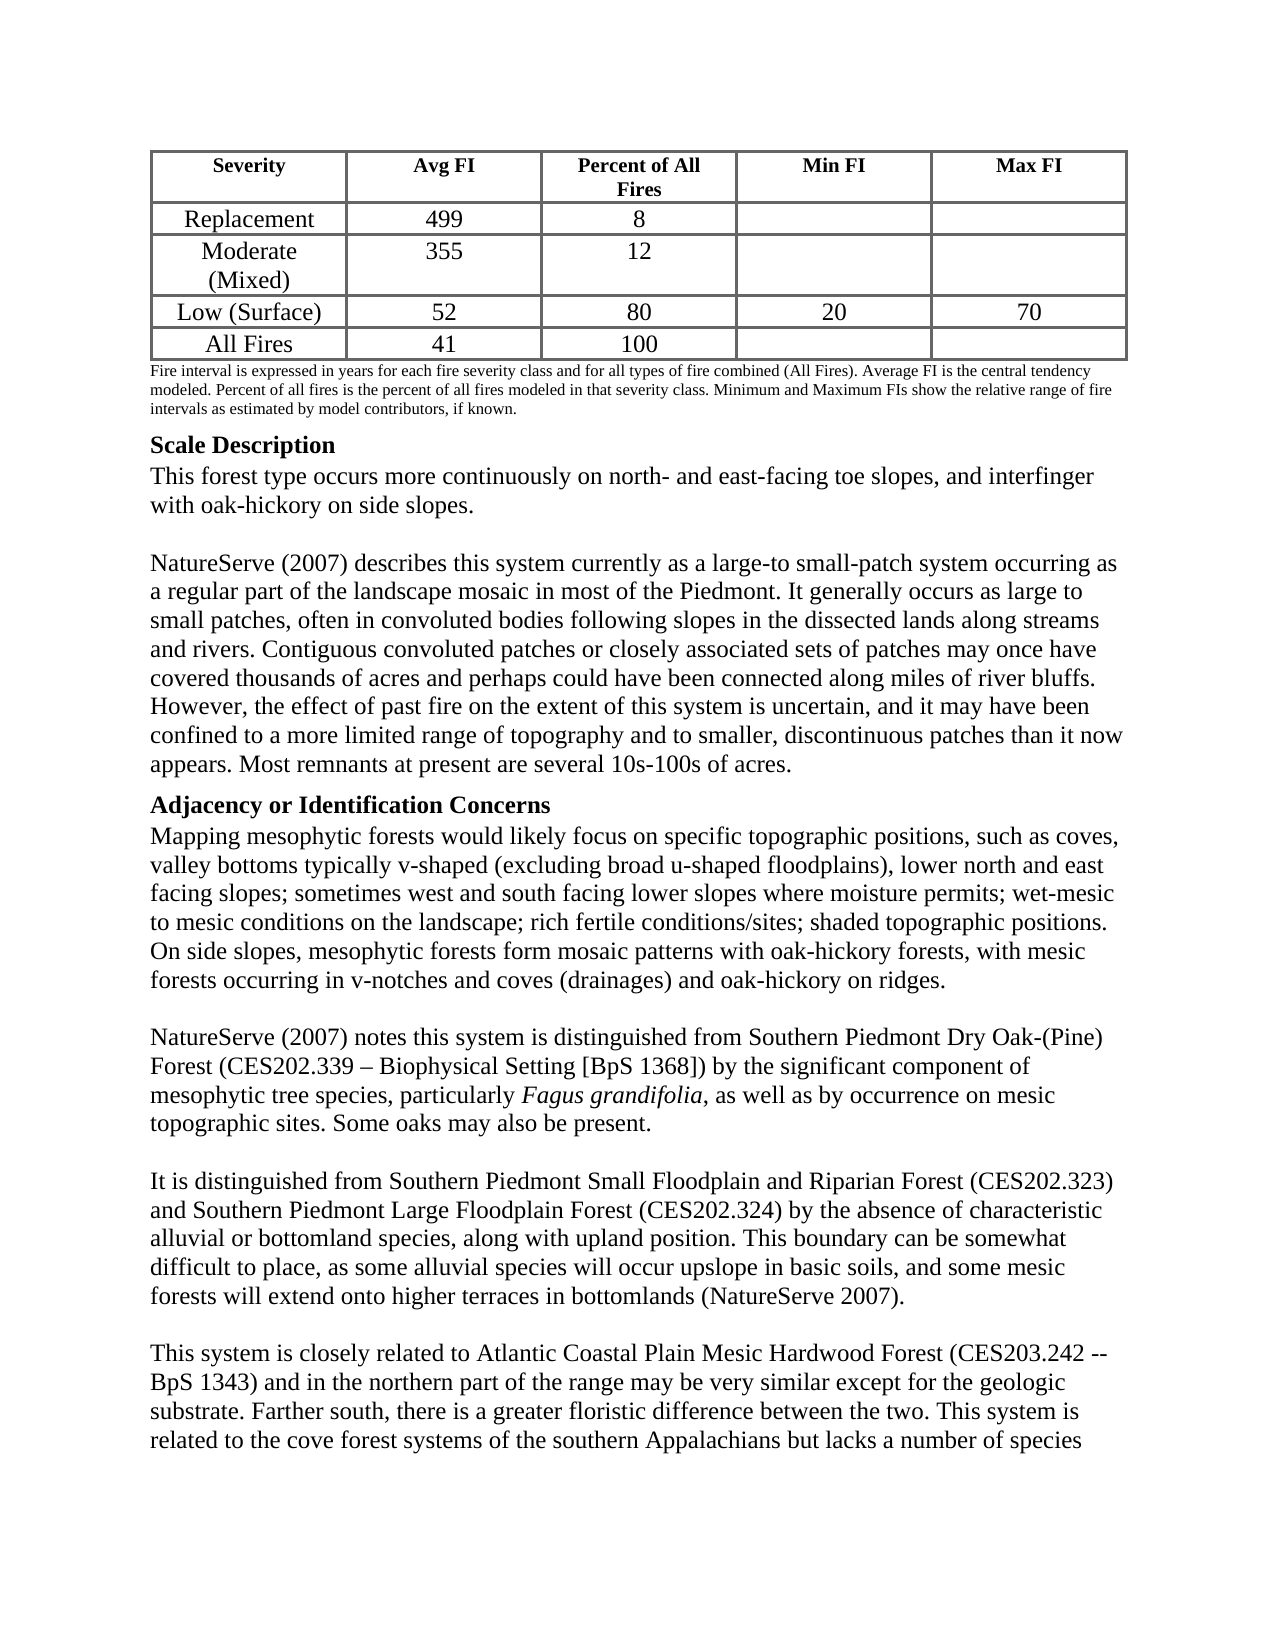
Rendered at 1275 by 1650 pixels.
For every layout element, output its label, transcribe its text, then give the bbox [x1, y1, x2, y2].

table_cell 355 [348, 236, 540, 294]
table_cell [738, 329, 930, 357]
table_cell [933, 204, 1125, 233]
table_cell 80 [543, 297, 735, 326]
text This forest type occurs more continuously on north- and east-facing toe slopes, and interfinger with oak-hickory on side slopes. [150, 461, 1125, 519]
table_cell 499 [348, 204, 540, 233]
table_cell Moderate (Mixed) [153, 236, 345, 294]
table_cell [933, 236, 1125, 294]
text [150, 1338, 1125, 1453]
table_cell 52 [348, 297, 540, 326]
table_header Severity [153, 153, 345, 201]
text NatureServe (2007) notes this system is distinguished from Southern Piedmont Dry Oak-(Pine) Forest (CES202.339 – Biophysical Setting [BpS 1368]) by the significant component of mesophytic tree species, particularly Fagus grandifolia, as well as by occurrence on mesic topographic sites. Some oaks may also be present. [150, 1022, 1125, 1137]
table_header Avg FI [348, 153, 540, 201]
table_cell 100 [543, 329, 735, 357]
table_header Percent of All Fires [543, 153, 735, 201]
table_cell Replacement [153, 204, 345, 233]
text Adjacency or Identification Concerns [150, 790, 1125, 819]
table_cell [738, 236, 930, 294]
table_cell [738, 204, 930, 233]
table_cell 70 [933, 297, 1125, 326]
table_cell 8 [543, 204, 735, 233]
text Mapping mesophytic forests would likely focus on specific topographic positions, such as coves, valley bottoms typically v-shaped (excluding broad u-shaped floodplains), lower north and east facing slopes; sometimes west and south facing lower slopes where moisture permits; wet-mesic to mesic conditions on the landscape; rich fertile conditions/sites; shaded topographic positions. On side slopes, mesophytic forests form mosaic patterns with oak-hickory forests, with mesic forests occurring in v-notches and coves (drainages) and oak-hickory on ridges. [150, 821, 1125, 993]
text Fire interval is expressed in years for each fire severity class and for all types of fire combined (All Fires). Average FI is the central tendency modeled. Percent of all fires is the percent of all fires modeled in that severity class. Minimum and Maximum FIs show the relative range of fire intervals as estimated by model contributors, if known. [150, 361, 1125, 418]
table_cell 41 [348, 329, 540, 357]
table_header Min FI [738, 153, 930, 201]
text NatureServe (2007) describes this system currently as a large-to small-patch system occurring as a regular part of the landscape mosaic in most of the Piedmont. It generally occurs as large to small patches, often in convoluted bodies following slopes in the dissected lands along streams and rivers. Contiguous convoluted patches or closely associated sets of patches may once have covered thousands of acres and perhaps could have been connected along miles of river bluffs. However, the effect of past fire on the extent of this system is uncertain, and it may have been confined to a more limited range of topography and to smaller, discontinuous patches than it now appears. Most remnants at present are several 10s-100s of acres. [150, 548, 1125, 778]
table_cell [933, 329, 1125, 357]
text It is distinguished from Southern Piedmont Small Floodplain and Riparian Forest (CES202.323) and Southern Piedmont Large Floodplain Forest (CES202.324) by the absence of characteristic alluvial or bottomland species, along with upland position. This boundary can be somewhat difficult to place, as some alluvial species will occur upslope in basic soils, and some mesic forests will extend onto higher terraces in bottomlands (NatureServe 2007). [150, 1166, 1125, 1310]
table_cell All Fires [153, 329, 345, 357]
table_header Max FI [933, 153, 1125, 201]
table_cell 12 [543, 236, 735, 294]
table_cell Low (Surface) [153, 297, 345, 326]
text Scale Description [150, 431, 1125, 459]
table_cell 20 [738, 297, 930, 326]
